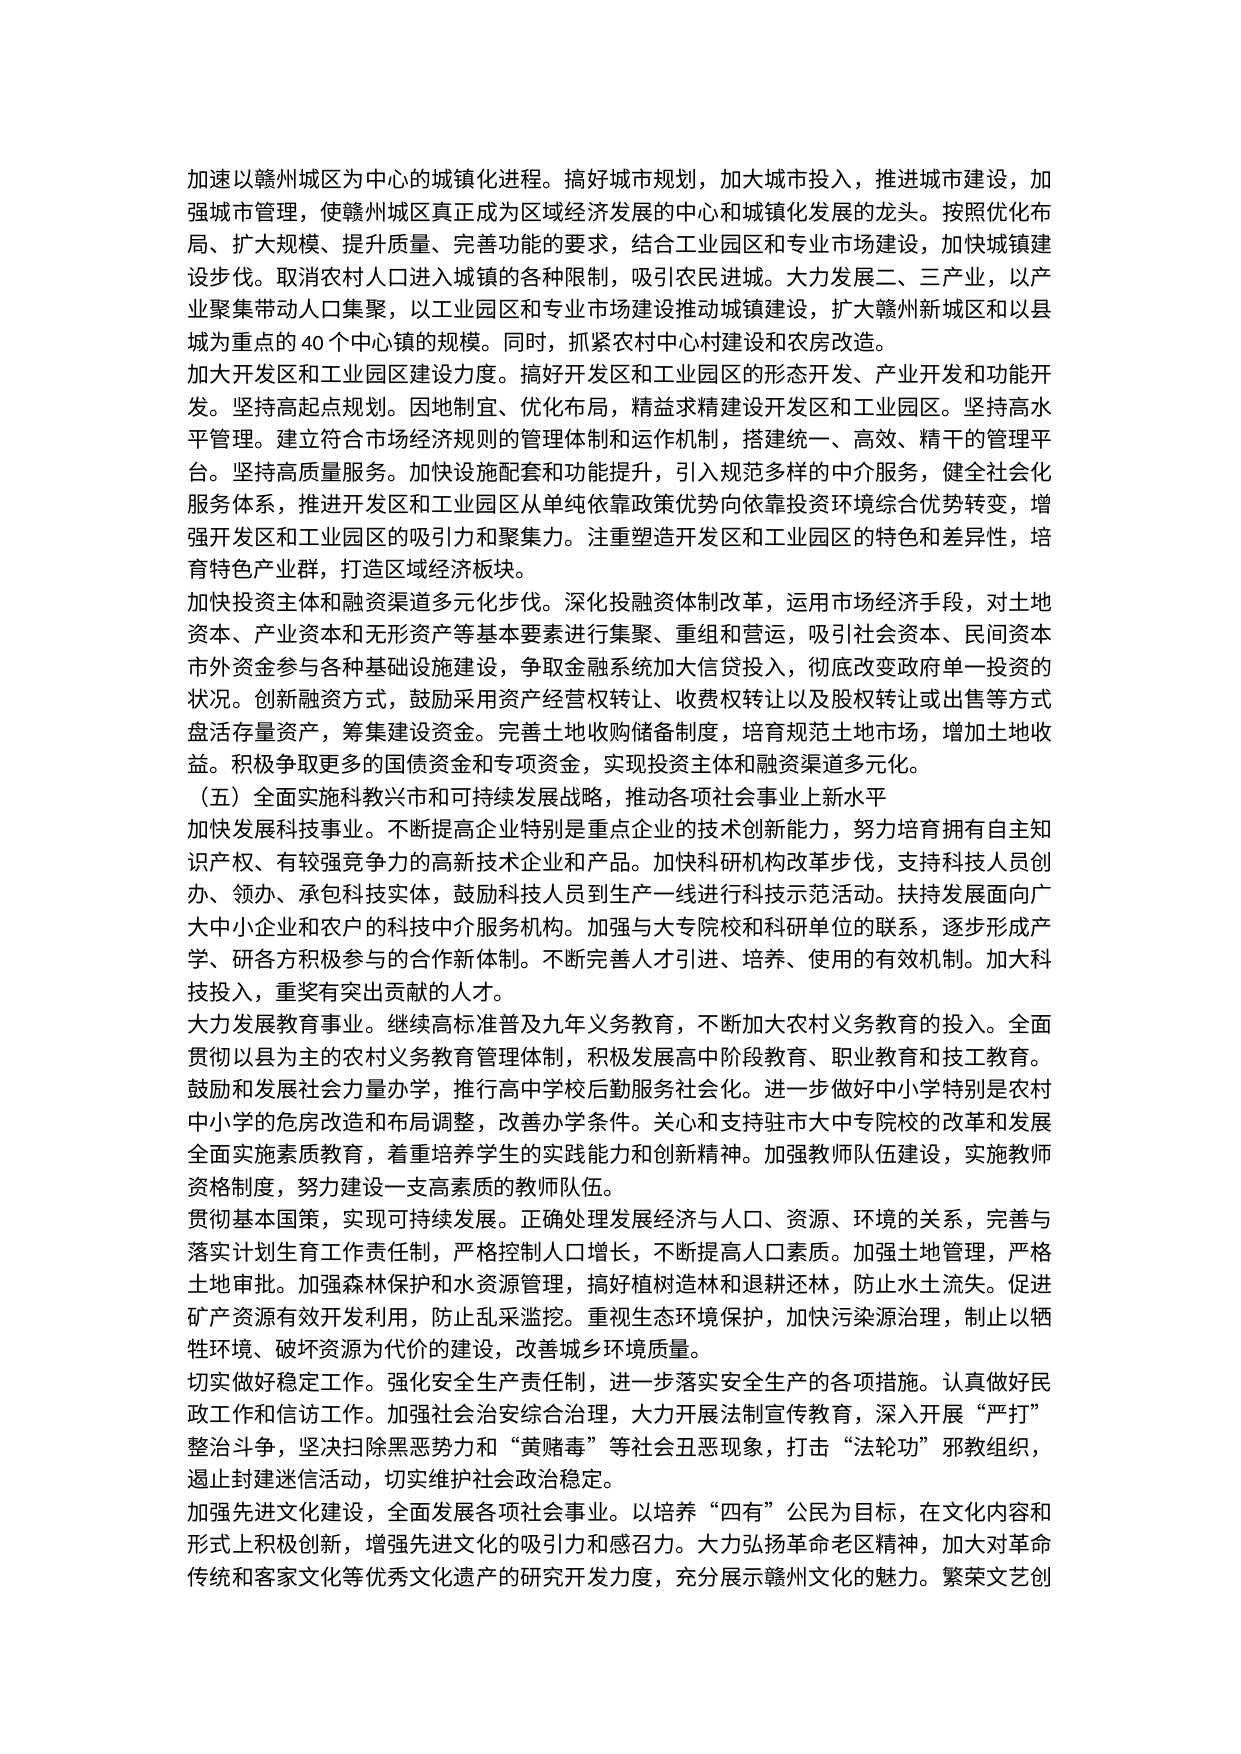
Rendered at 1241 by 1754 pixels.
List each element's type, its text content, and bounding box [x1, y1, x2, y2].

text 加速以赣州城区为中心的城镇化进程。搞好城市规划，加大城市投入，推进城市建设，加强城市管理，使赣州城区真正成为区域经济发展的中心和城镇化发展的龙头。按照优化布局、扩大规模、提升质量、完善功能的要求，结合工业园区和专业市场建设，加快城镇建设步伐。取消农村人口进入城镇的各种限制，吸引农民进城。大力发展二、三产业，以产业聚集带动人口集聚，以工业园区和专业市场建设推动城镇建设，扩大赣州新城区和以县城为重点的40个中心镇的规模。同时，抓紧农村中心村建设和农房改造。 [187, 162, 1053, 357]
text 贯彻基本国策，实现可持续发展。正确处理发展经济与人口、资源、环境的关系，完善与落实计划生育工作责任制，严格控制人口增长，不断提高人口素质。加强土地管理，严格土地审批。加强森林保护和水资源管理，搞好植树造林和退耕还林，防止水土流失。促进矿产资源有效开发利用，防止乱采滥挖。重视生态环境保护，加快污染源治理，制止以牺牲环境、破坏资源为代价的建设，改善城乡环境质量。 [187, 1202, 1053, 1364]
text 加大开发区和工业园区建设力度。搞好开发区和工业园区的形态开发、产业开发和功能开发。坚持高起点规划。因地制宜、优化布局，精益求精建设开发区和工业园区。坚持高水平管理。建立符合市场经济规则的管理体制和运作机制，搭建统一、高效、精干的管理平台。坚持高质量服务。加快设施配套和功能提升，引入规范多样的中介服务，健全社会化服务体系，推进开发区和工业园区从单纯依靠政策优势向依靠投资环境综合优势转变，增强开发区和工业园区的吸引力和聚集力。注重塑造开发区和工业园区的特色和差异性，培育特色产业群，打造区域经济板块。 [187, 357, 1053, 584]
text 加快投资主体和融资渠道多元化步伐。深化投融资体制改革，运用市场经济手段，对土地资本、产业资本和无形资产等基本要素进行集聚、重组和营运，吸引社会资本、民间资本、市外资金参与各种基础设施建设，争取金融系统加大信贷投入，彻底改变政府单一投资的状况。创新融资方式，鼓励采用资产经营权转让、收费权转让以及股权转让或出售等方式，盘活存量资产，筹集建设资金。完善土地收购储备制度，培育规范土地市场，增加土地收益。积极争取更多的国债资金和专项资金，实现投资主体和融资渠道多元化。 [187, 584, 1053, 779]
text 切实做好稳定工作。强化安全生产责任制，进一步落实安全生产的各项措施。认真做好民政工作和信访工作。加强社会治安综合治理，大力开展法制宣传教育，深入开展“严打”整治斗争，坚决扫除黑恶势力和“黄赌毒”等社会丑恶现象，打击“法轮功”邪教组织，遏止封建迷信活动，切实维护社会政治稳定。 [187, 1364, 1053, 1494]
text 加快发展科技事业。不断提高企业特别是重点企业的技术创新能力，努力培育拥有自主知识产权、有较强竞争力的高新技术企业和产品。加快科研机构改革步伐，支持科技人员创办、领办、承包科技实体，鼓励科技人员到生产一线进行科技示范活动。扶持发展面向广大中小企业和农户的科技中介服务机构。加强与大专院校和科研单位的联系，逐步形成产、学、研各方积极参与的合作新体制。不断完善人才引进、培养、使用的有效机制。加大科技投入，重奖有突出贡献的人才。 [187, 812, 1053, 1007]
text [187, 1494, 1053, 1592]
text （五）全面实施科教兴市和可持续发展战略，推动各项社会事业上新水平 [187, 779, 1053, 812]
text 大力发展教育事业。继续高标准普及九年义务教育，不断加大农村义务教育的投入。全面贯彻以县为主的农村义务教育管理体制，积极发展高中阶段教育、职业教育和技工教育。鼓励和发展社会力量办学，推行高中学校后勤服务社会化。进一步做好中小学特别是农村中小学的危房改造和布局调整，改善办学条件。关心和支持驻市大中专院校的改革和发展。全面实施素质教育，着重培养学生的实践能力和创新精神。加强教师队伍建设，实施教师资格制度，努力建设一支高素质的教师队伍。 [187, 1007, 1053, 1202]
